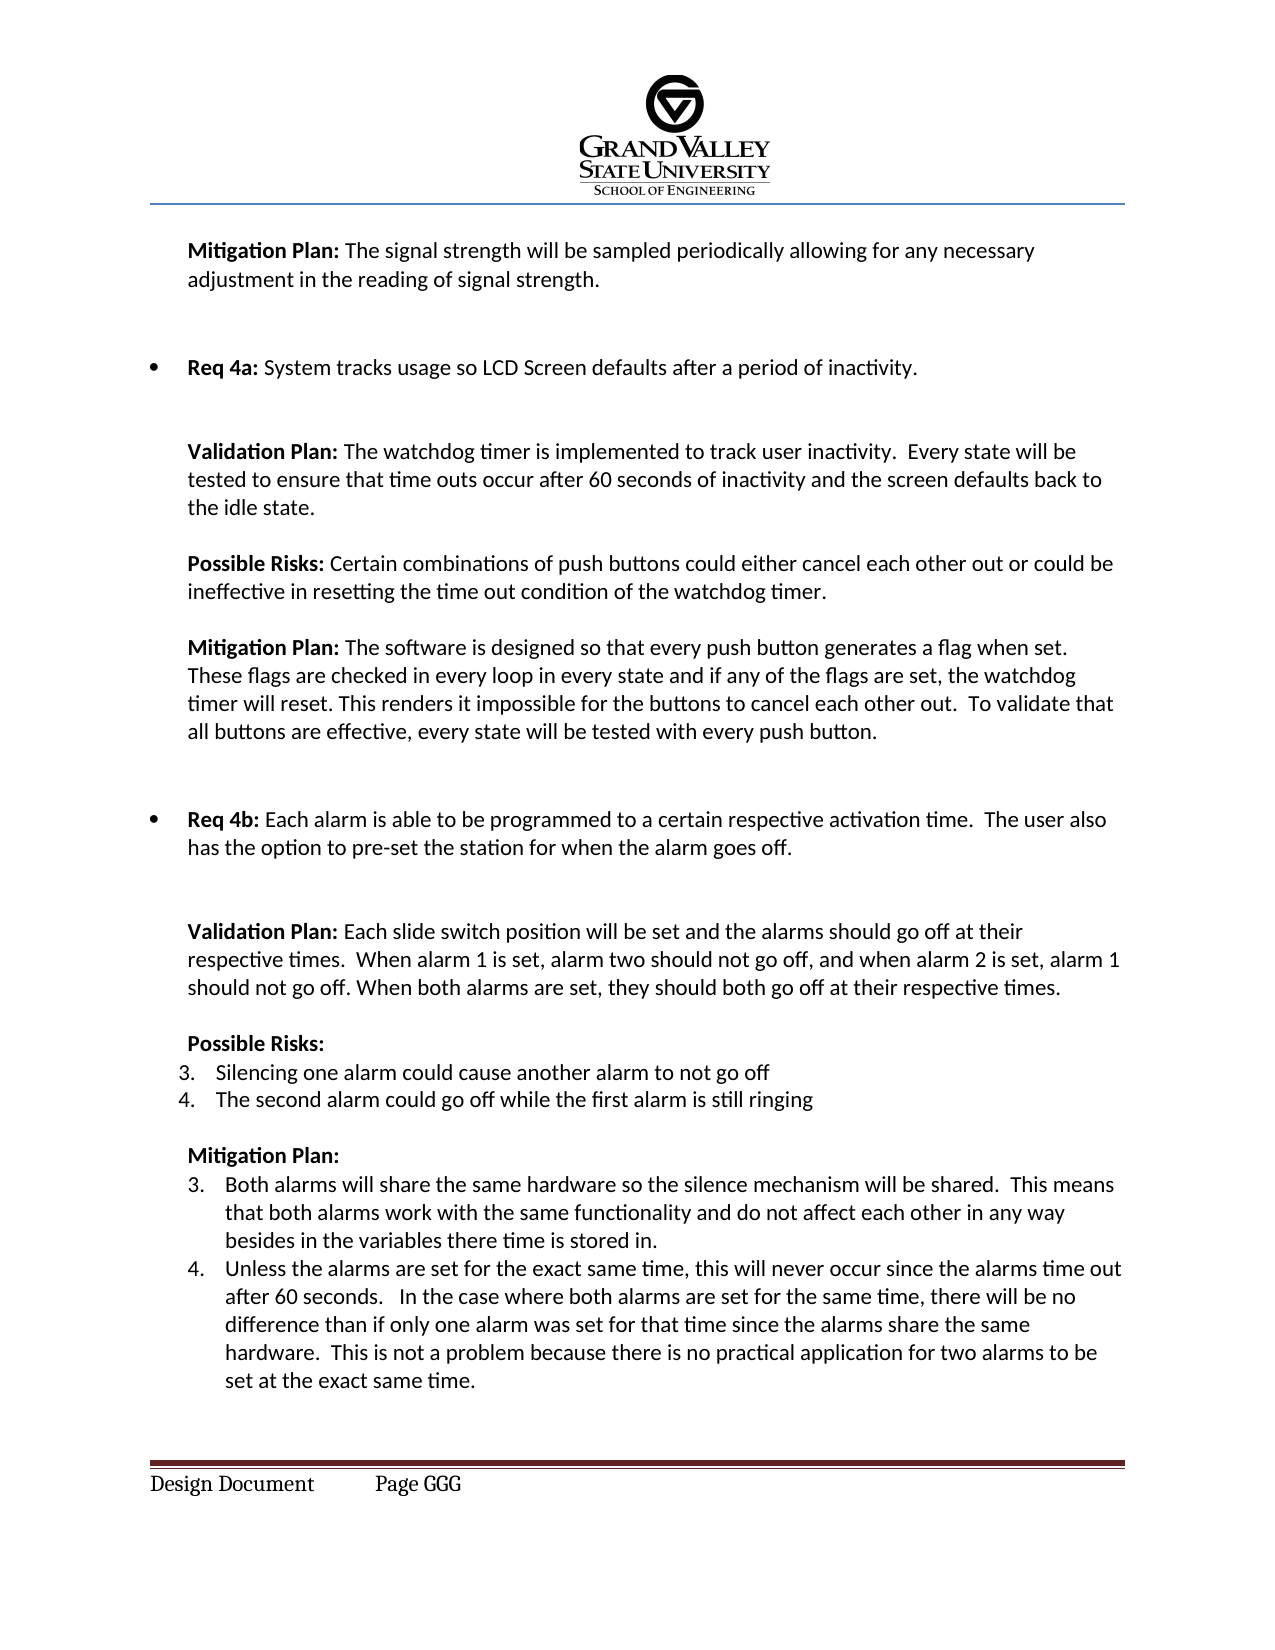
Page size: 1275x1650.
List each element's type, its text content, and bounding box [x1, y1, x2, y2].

list Validation Plan: The watchdog timer is implemented to track user inactivity. Every state will be tested to ensure that time outs occur after 60 seconds of inactivity and the screen defaults back to the idle state. [187, 437, 1125, 521]
list Mitigation Plan: [187, 1142, 1125, 1170]
picture [579, 75, 770, 195]
list Req 4b: Each alarm is able to be programmed to a certain respective activation time. The user also has the option to pre-set the station for when the alarm goes off. [150, 805, 1125, 861]
list Req 4a: System tracks usage so LCD Screen defaults after a period of inactivity. [150, 353, 1125, 381]
list Both alarms will share the same hardware so the silence mechanism will be shared. This means that both alarms work with the same functionality and do not affect each other in any way besides in the variables there time is stored in. [187, 1170, 1125, 1254]
list Mitigation Plan: The software is designed so that every push button generates a flag when set. These flags are checked in every loop in every state and if any of the flags are set, the watchdog timer will reset. This renders it impossible for the buttons to cancel each other out. To validate that all buttons are effective, every state will be tested with every push button. [187, 633, 1125, 745]
list Mitigation Plan: The signal strength will be sampled periodically allowing for any necessary adjustment in the reading of signal strength. [187, 237, 1125, 293]
list Possible Risks: Certain combinations of push buttons could either cancel each other out or could be ineffective in resetting the time out condition of the watchdog timer. [187, 549, 1125, 605]
list Possible Risks: [187, 1029, 1125, 1058]
list The second alarm could go off while the first alarm is still ringing [178, 1086, 1125, 1114]
list Validation Plan: Each slide switch position will be set and the alarms should go off at their respective times. When alarm 1 is set, alarm two should not go off, and when alarm 2 is set, alarm 1 should not go off. When both alarms are set, they should both go off at their respective times. [187, 917, 1125, 1002]
list Unless the alarms are set for the exact same time, this will never occur since the alarms time out after 60 seconds. In the case where both alarms are set for the same time, there will be no difference than if only one alarm was set for that time since the alarms share the same hardware. This is not a problem because there is no practical application for two alarms to be set at the exact same time. [187, 1254, 1125, 1394]
list Silencing one alarm could cause another alarm to not go off [178, 1058, 1125, 1086]
